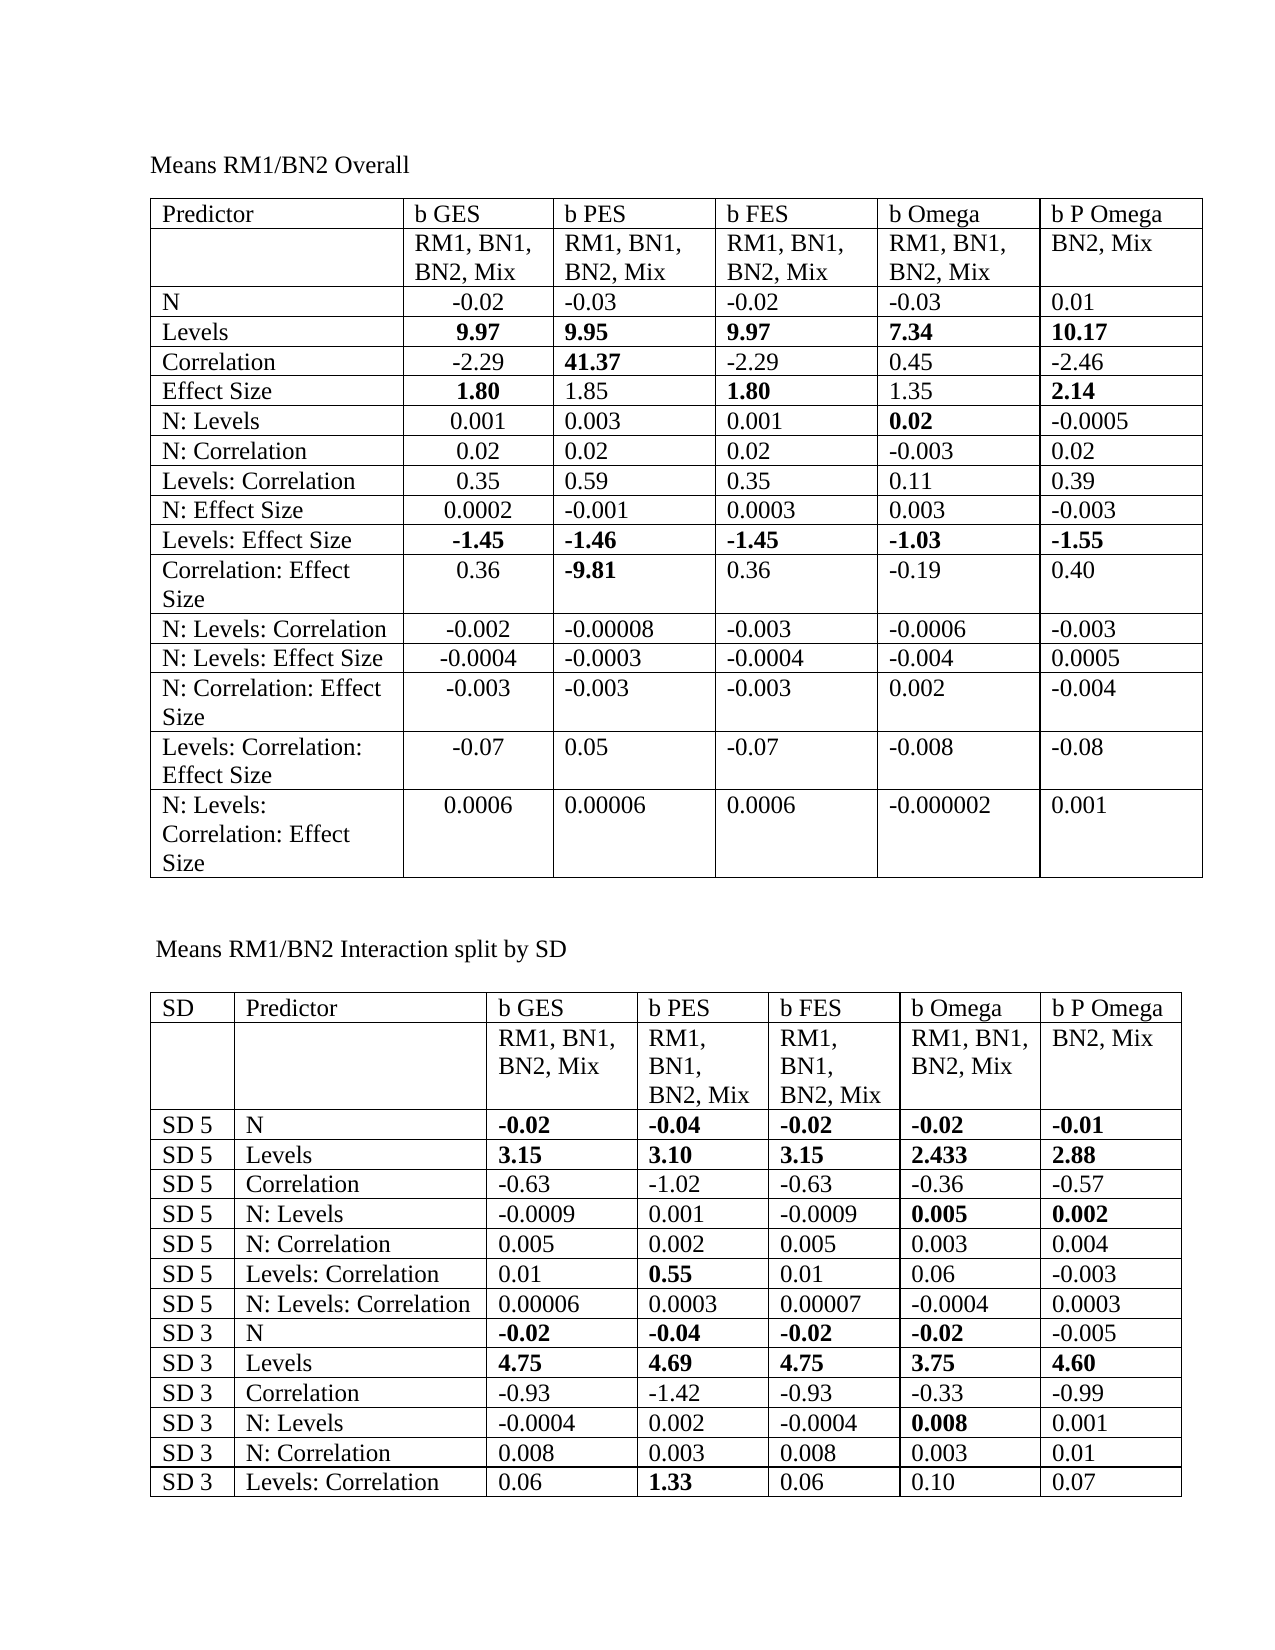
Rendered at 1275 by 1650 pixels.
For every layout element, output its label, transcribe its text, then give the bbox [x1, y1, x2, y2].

table_cell RM1, BN1, BN2, Mix [901, 1023, 1040, 1109]
table_cell [151, 229, 403, 286]
table_cell -0.07 [716, 732, 877, 789]
table_cell N [235, 1319, 486, 1347]
table_cell N: Correlation [151, 436, 403, 465]
table_cell 0.05 [554, 732, 715, 789]
table_cell SD 3 [151, 1348, 234, 1377]
table_header b PES [638, 993, 768, 1022]
table_cell 0.00006 [554, 790, 715, 877]
table_cell Levels: Correlation [235, 1259, 486, 1288]
table_cell Levels [235, 1140, 486, 1168]
table_cell -0.07 [404, 732, 553, 789]
table_cell N: Levels [151, 406, 403, 435]
table_cell N: Levels [235, 1408, 486, 1437]
table_header b PES [554, 199, 715, 227]
table_cell N: Levels: Correlation [235, 1289, 486, 1317]
table_header b GES [487, 993, 637, 1022]
table_cell N: Correlation [235, 1438, 486, 1466]
table_cell 0.0006 [404, 790, 553, 877]
table_header b P Omega [1041, 199, 1202, 227]
table_cell SD 5 [151, 1170, 234, 1198]
table_cell -0.003 [404, 673, 553, 731]
table_cell SD 5 [151, 1140, 234, 1168]
table_cell [151, 1023, 234, 1109]
table_cell [235, 1023, 486, 1109]
table_header b Omega [878, 199, 1039, 227]
text Means RM1/BN2 Interaction split by SD [150, 934, 1125, 963]
table_cell SD 3 [151, 1319, 234, 1347]
table_cell RM1, BN1, BN2, Mix [638, 1023, 768, 1109]
table_cell -0.003 [716, 673, 877, 731]
table_cell -0.08 [1041, 732, 1202, 789]
table_cell RM1, BN1, BN2, Mix [404, 229, 553, 286]
table_cell -9.81 [554, 555, 715, 613]
table_header Predictor [151, 199, 403, 227]
table_cell N: Levels [235, 1199, 486, 1228]
table_cell 0.40 [1041, 555, 1202, 613]
table_cell SD 3 [151, 1468, 234, 1496]
table_cell N: Effect Size [151, 496, 403, 524]
table_cell BN2, Mix [1041, 229, 1202, 286]
table_cell N: Levels: Correlation: Effect Size [151, 790, 403, 877]
table_cell SD 5 [151, 1199, 234, 1228]
table_cell RM1, BN1, BN2, Mix [487, 1023, 637, 1109]
table_cell Levels: Correlation [235, 1468, 486, 1496]
table_cell N [235, 1110, 486, 1139]
table_cell -0.19 [878, 555, 1039, 613]
table_cell Levels [151, 317, 403, 346]
table_header b FES [716, 199, 877, 227]
table_cell SD 5 [151, 1229, 234, 1258]
table_header SD [151, 993, 234, 1022]
table_cell 0.0006 [716, 790, 877, 877]
table_cell N: Levels: Effect Size [151, 644, 403, 672]
table_header b FES [769, 993, 899, 1022]
table_cell 0.36 [404, 555, 553, 613]
table_cell Levels: Effect Size [151, 525, 403, 554]
table_cell N: Correlation: Effect Size [151, 673, 403, 731]
table_cell RM1, BN1, BN2, Mix [554, 229, 715, 286]
table_header b GES [404, 199, 553, 227]
table_cell N: Correlation [235, 1229, 486, 1258]
table_cell Levels [235, 1348, 486, 1377]
table_cell Levels: Correlation [151, 466, 403, 494]
table_cell BN2, Mix [1041, 1023, 1181, 1109]
table_cell -0.004 [1041, 673, 1202, 731]
table_cell SD 5 [151, 1110, 234, 1139]
table_cell -0.000002 [878, 790, 1039, 877]
table_cell SD 5 [151, 1259, 234, 1288]
table_cell RM1, BN1, BN2, Mix [878, 229, 1039, 286]
table_header b Omega [901, 993, 1040, 1022]
table_cell N [151, 287, 403, 316]
table_cell Correlation [235, 1378, 486, 1407]
table_header b P Omega [1041, 993, 1181, 1022]
table_cell N: Levels: Correlation [151, 614, 403, 642]
table_cell Correlation [151, 347, 403, 375]
table_header Predictor [235, 993, 486, 1022]
table_cell Correlation: Effect Size [151, 555, 403, 613]
table_cell RM1, BN1, BN2, Mix [769, 1023, 899, 1109]
table_cell 0.002 [878, 673, 1039, 731]
text Means RM1/BN2 Overall [150, 150, 1125, 179]
table_cell -0.003 [554, 673, 715, 731]
table_cell SD 5 [151, 1289, 234, 1317]
table_cell Effect Size [151, 376, 403, 405]
table_cell SD 3 [151, 1408, 234, 1437]
table_cell SD 3 [151, 1378, 234, 1407]
table_cell 0.001 [1041, 790, 1202, 877]
table_cell SD 3 [151, 1438, 234, 1466]
table_cell Correlation [235, 1170, 486, 1198]
table_cell -0.008 [878, 732, 1039, 789]
table_cell Levels: Correlation: Effect Size [151, 732, 403, 789]
table_cell RM1, BN1, BN2, Mix [716, 229, 877, 286]
table_cell 0.36 [716, 555, 877, 613]
